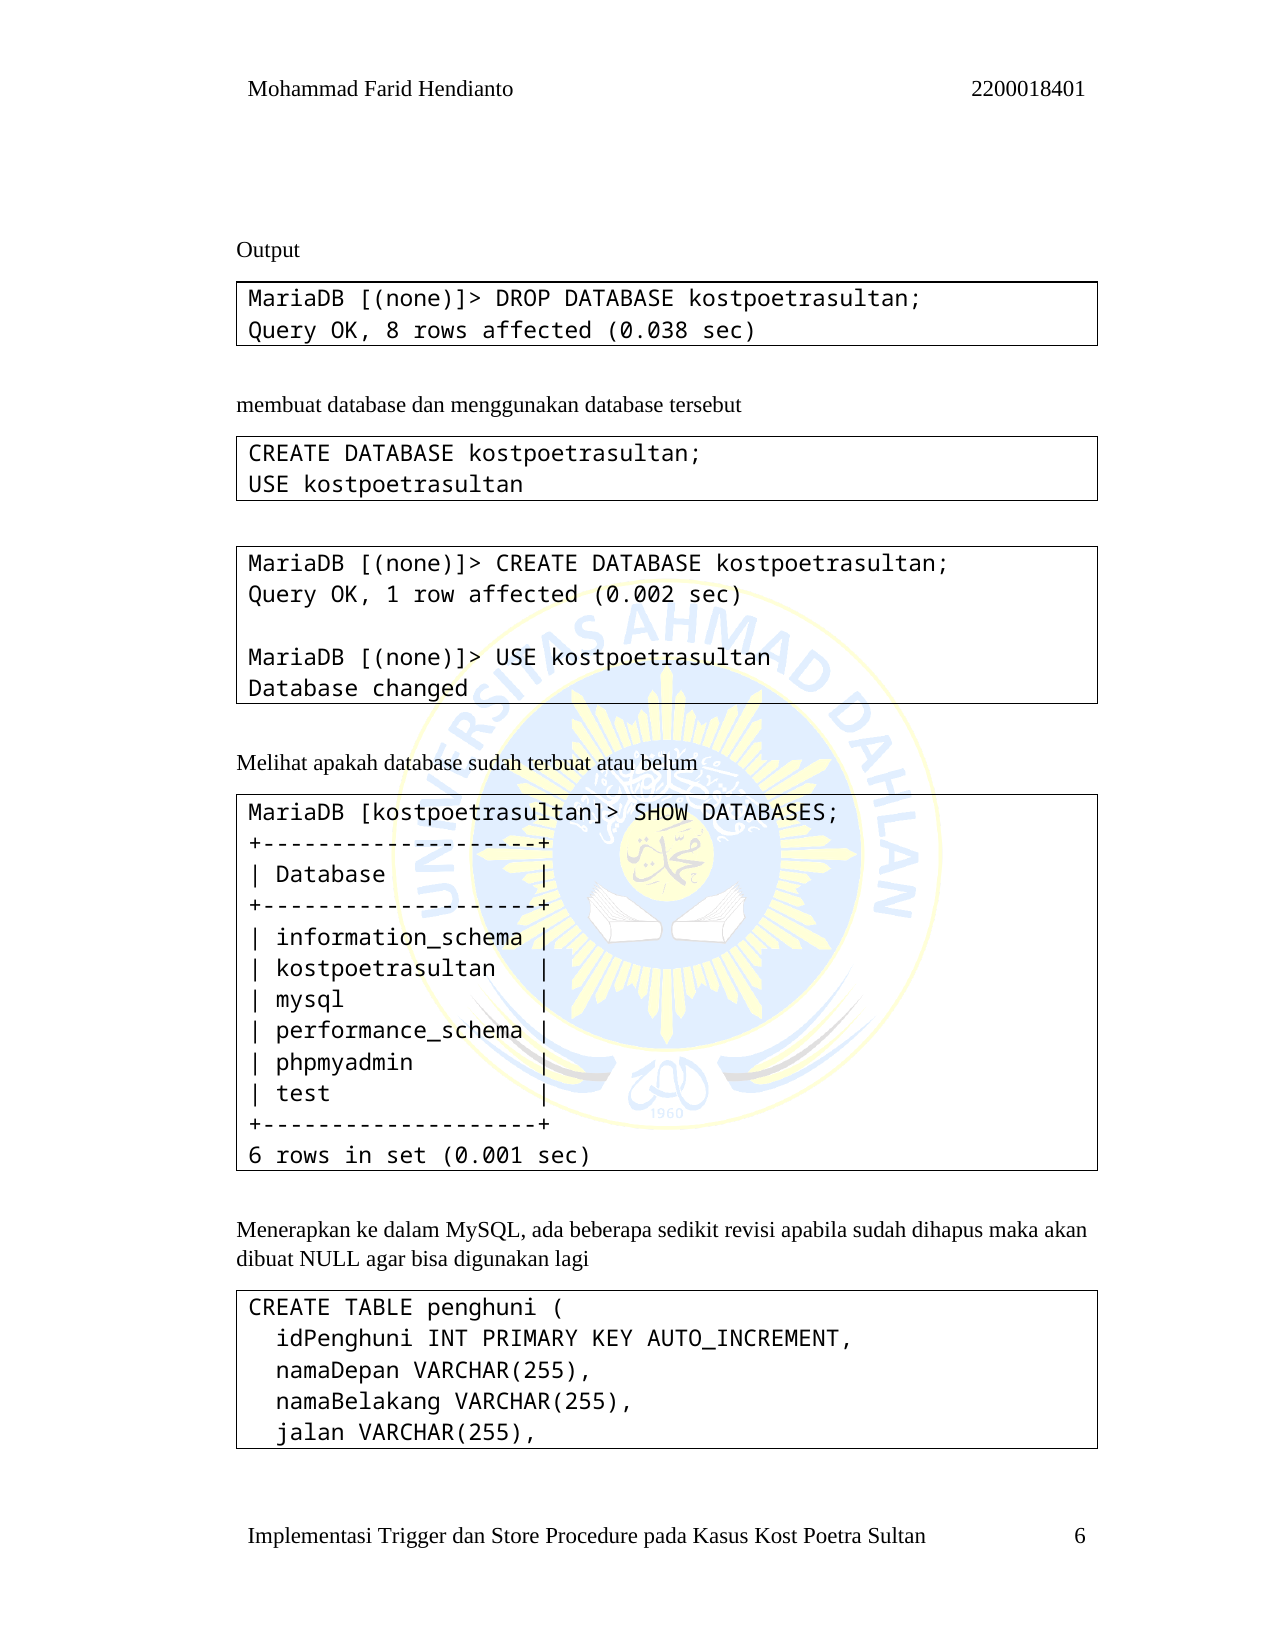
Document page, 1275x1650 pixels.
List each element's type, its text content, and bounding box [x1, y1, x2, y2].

text Menerapkan ke dalam MySQL, ada beberapa sedikit revisi apabila sudah dihapus maka akan dibuat NULL agar bisa digunakan lagi [236, 1217, 1098, 1271]
text membuat database dan menggunakan database tersebut [236, 391, 1098, 417]
text Output [236, 236, 1098, 263]
table_header MariaDB [(none)]> CREATE DATABASE kostpoetrasultan; Query OK, 1 row affected (0.002 sec) MariaDB [(none)]> USE kostpoetrasultan Database changed [237, 547, 1097, 703]
table_header CREATE DATABASE kostpoetrasultan; USE kostpoetrasultan [237, 437, 1097, 500]
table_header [237, 1291, 1097, 1447]
table_header MariaDB [(none)]> DROP DATABASE kostpoetrasultan; Query OK, 8 rows affected (0.038 sec) [237, 283, 1097, 345]
text Melihat apakah database sudah terbuat atau belum [236, 749, 1098, 776]
table_header MariaDB [kostpoetrasultan]> SHOW DATABASES; +--------------------+ | Database | +--------------------+ | information_schema | | kostpoetrasultan | | mysql | | performance_schema | | phpmyadmin | | test | +--------------------+ 6 rows in set (0.001 sec) [237, 795, 1097, 1170]
